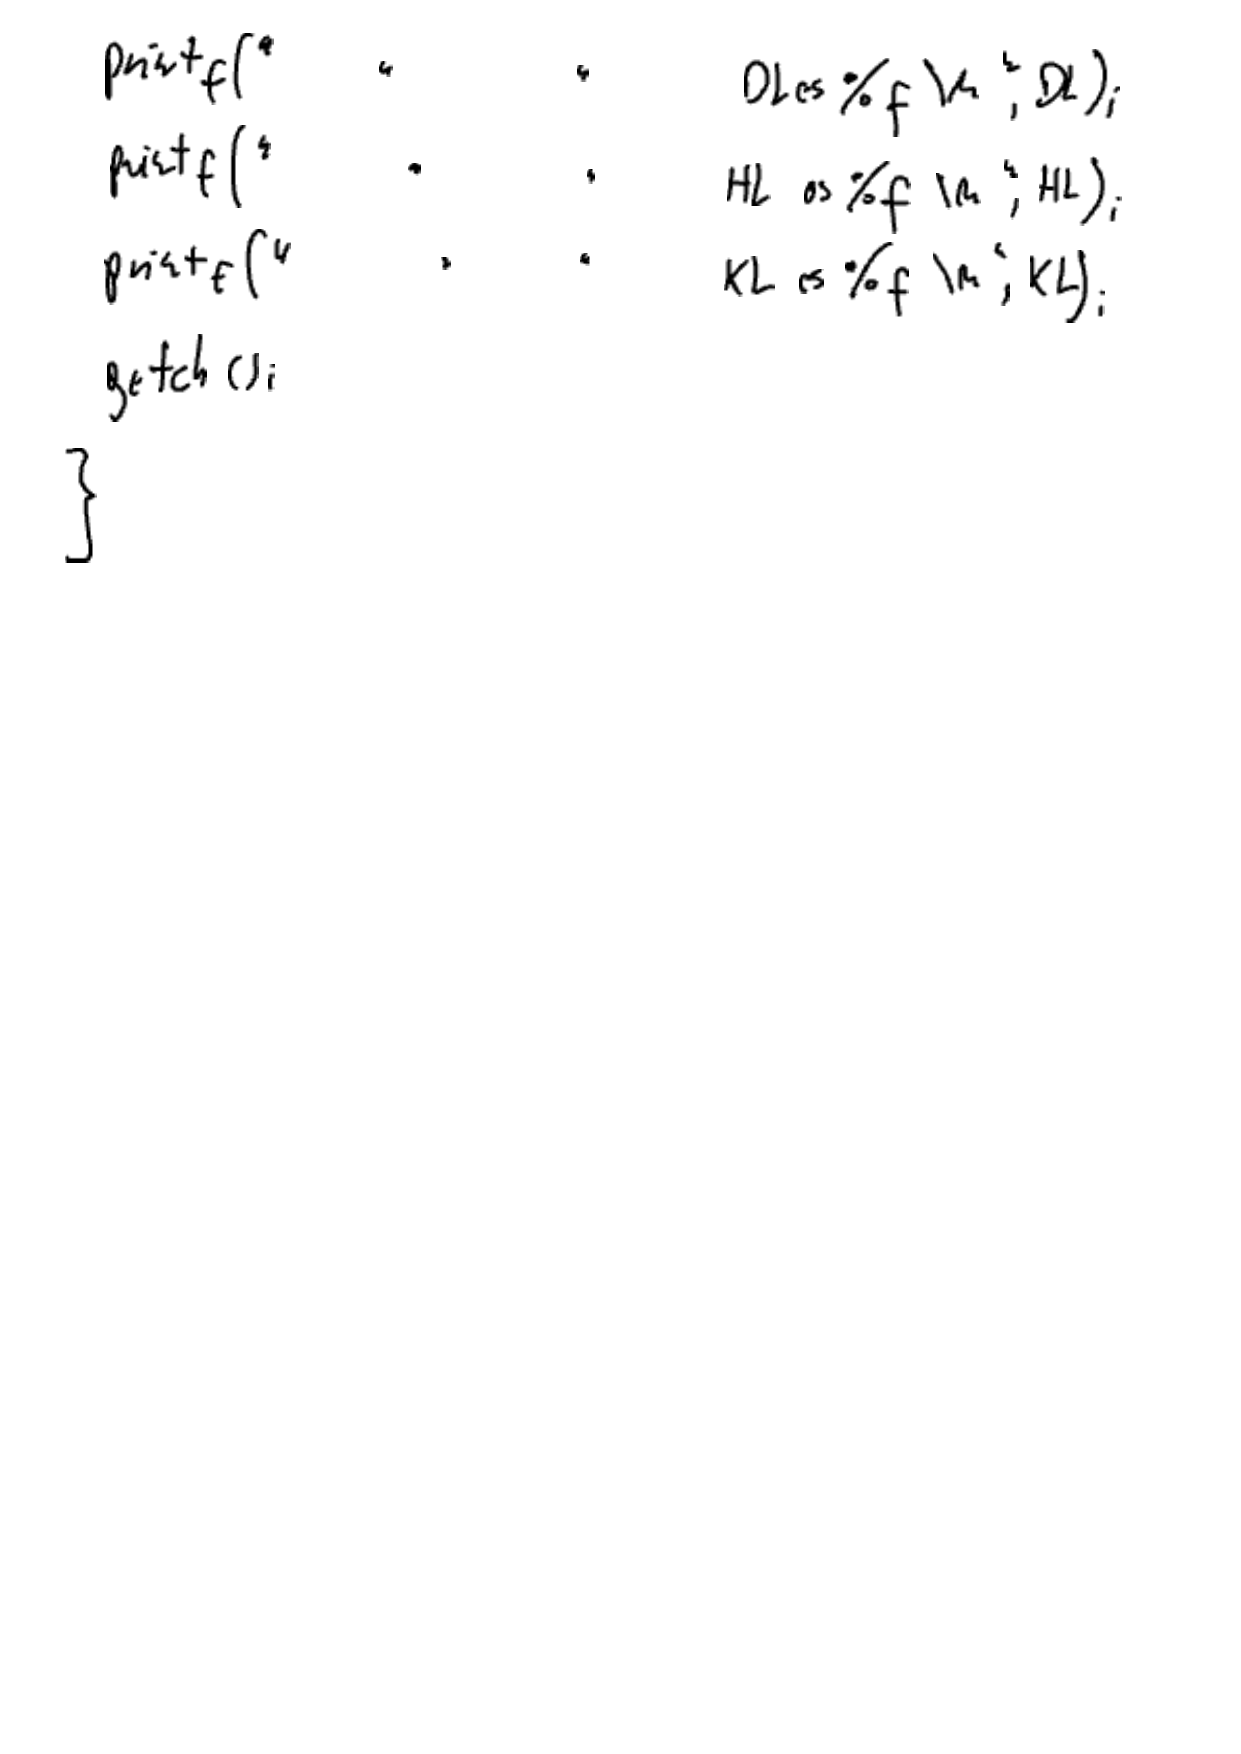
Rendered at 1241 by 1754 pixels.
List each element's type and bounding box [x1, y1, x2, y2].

picture [580, 253, 592, 266]
picture [441, 257, 451, 270]
picture [110, 125, 271, 208]
picture [65, 448, 97, 563]
picture [268, 364, 275, 392]
picture [587, 169, 595, 184]
picture [744, 58, 979, 137]
picture [408, 163, 421, 176]
picture [577, 65, 589, 82]
picture [1010, 198, 1019, 220]
picture [727, 163, 771, 206]
picture [104, 229, 291, 305]
picture [1003, 49, 1120, 121]
picture [845, 242, 909, 319]
picture [1030, 250, 1105, 323]
picture [105, 33, 274, 105]
picture [799, 269, 824, 294]
picture [1004, 159, 1018, 178]
picture [936, 173, 981, 210]
picture [228, 353, 259, 393]
picture [804, 161, 911, 234]
picture [107, 334, 207, 422]
picture [933, 242, 1010, 306]
picture [1039, 156, 1122, 226]
picture [379, 61, 393, 77]
picture [724, 256, 775, 297]
